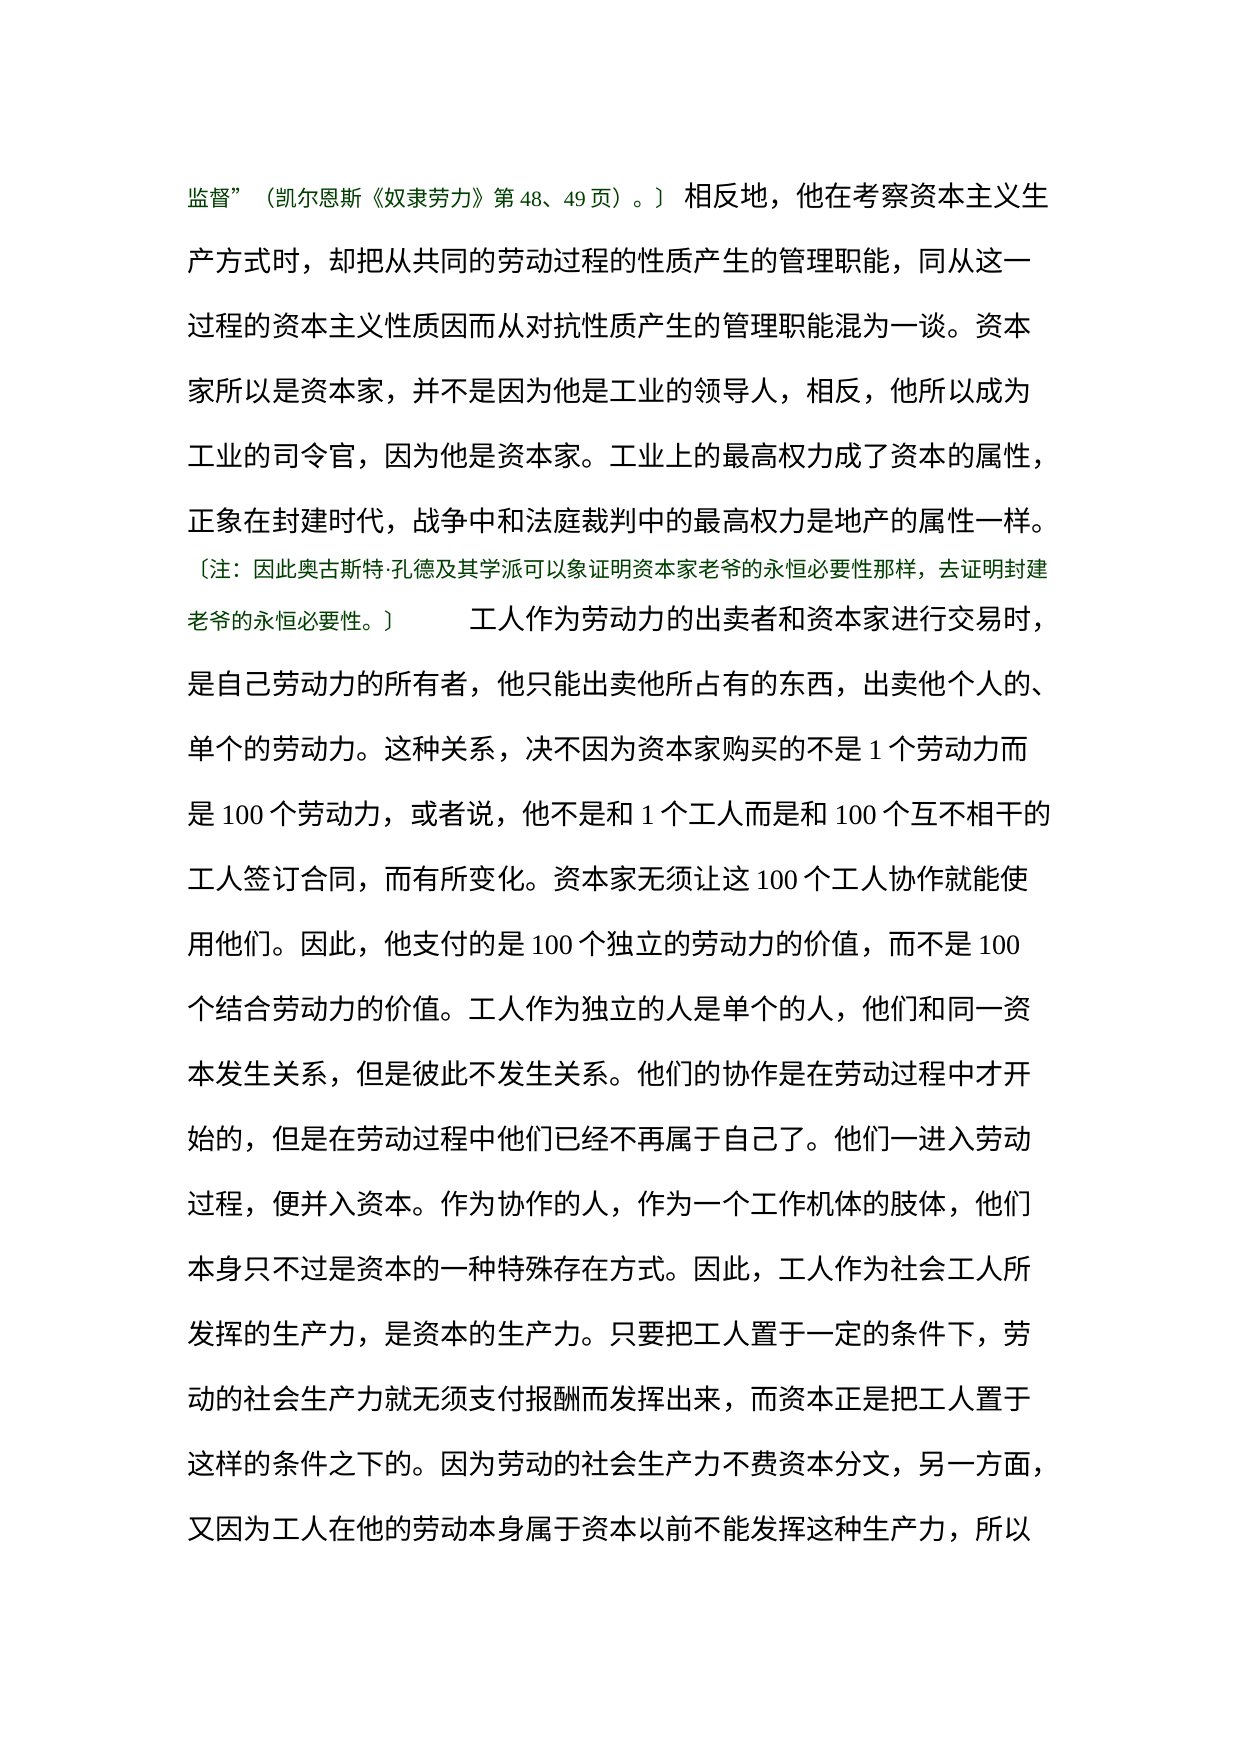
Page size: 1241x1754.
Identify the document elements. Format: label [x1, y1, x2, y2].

text [187, 162, 1053, 1559]
